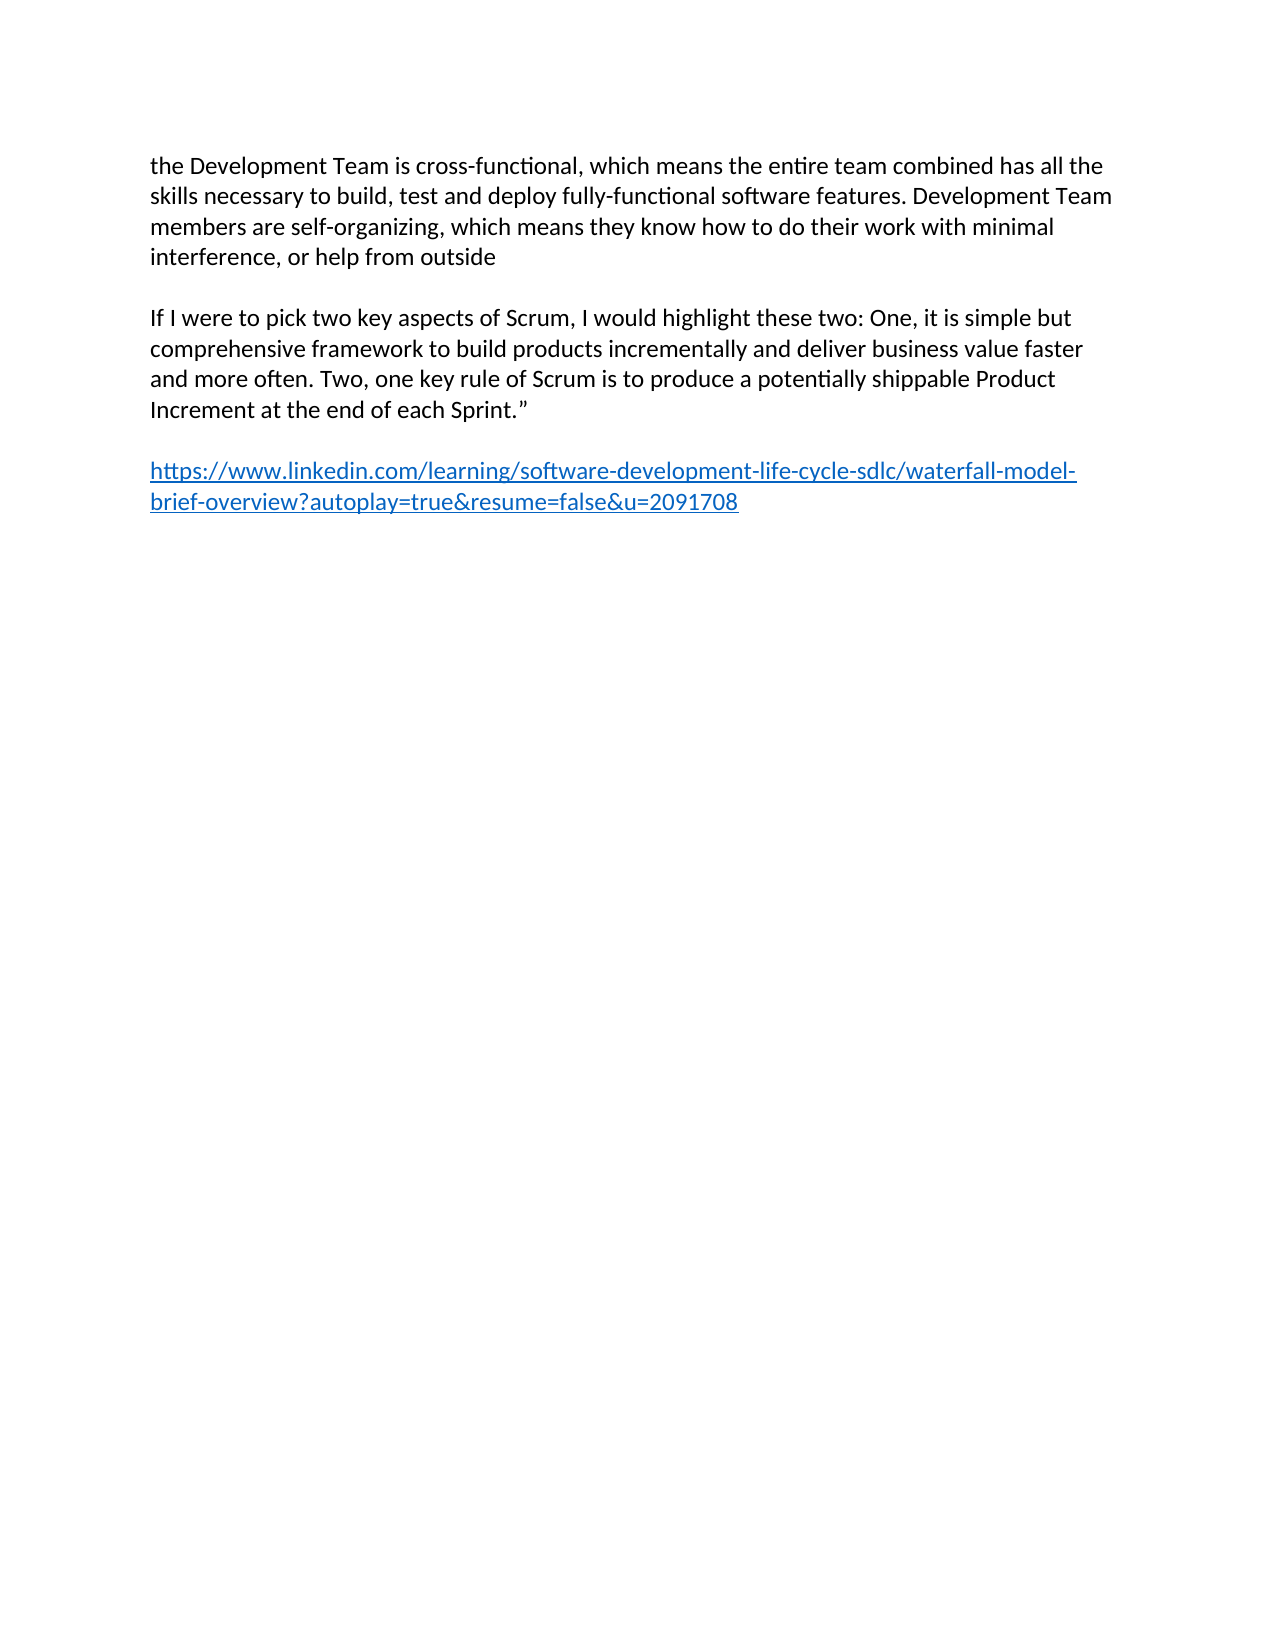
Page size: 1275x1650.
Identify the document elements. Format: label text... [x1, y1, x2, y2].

text If I were to pick two key aspects of Scrum, I would highlight these two: One, it is simple but comprehensive framework to build products incrementally and deliver business value faster and more often. Two, one key rule of Scrum is to produce a potentially shippable Product Increment at the end of each Sprint.” [150, 303, 1125, 425]
text the Development Team is cross-functional, which means the entire team combined has all the skills necessary to build, test and deploy fully-functional software features. Development Team members are self-organizing, which means they know how to do their work with minimal interference, or help from outside [150, 150, 1125, 272]
text https://www.linkedin.com/learning/software-development-life-cycle-sdlc/waterfall-model-brief-overview?autoplay=true&resume=false&u=2091708 [150, 455, 1125, 516]
